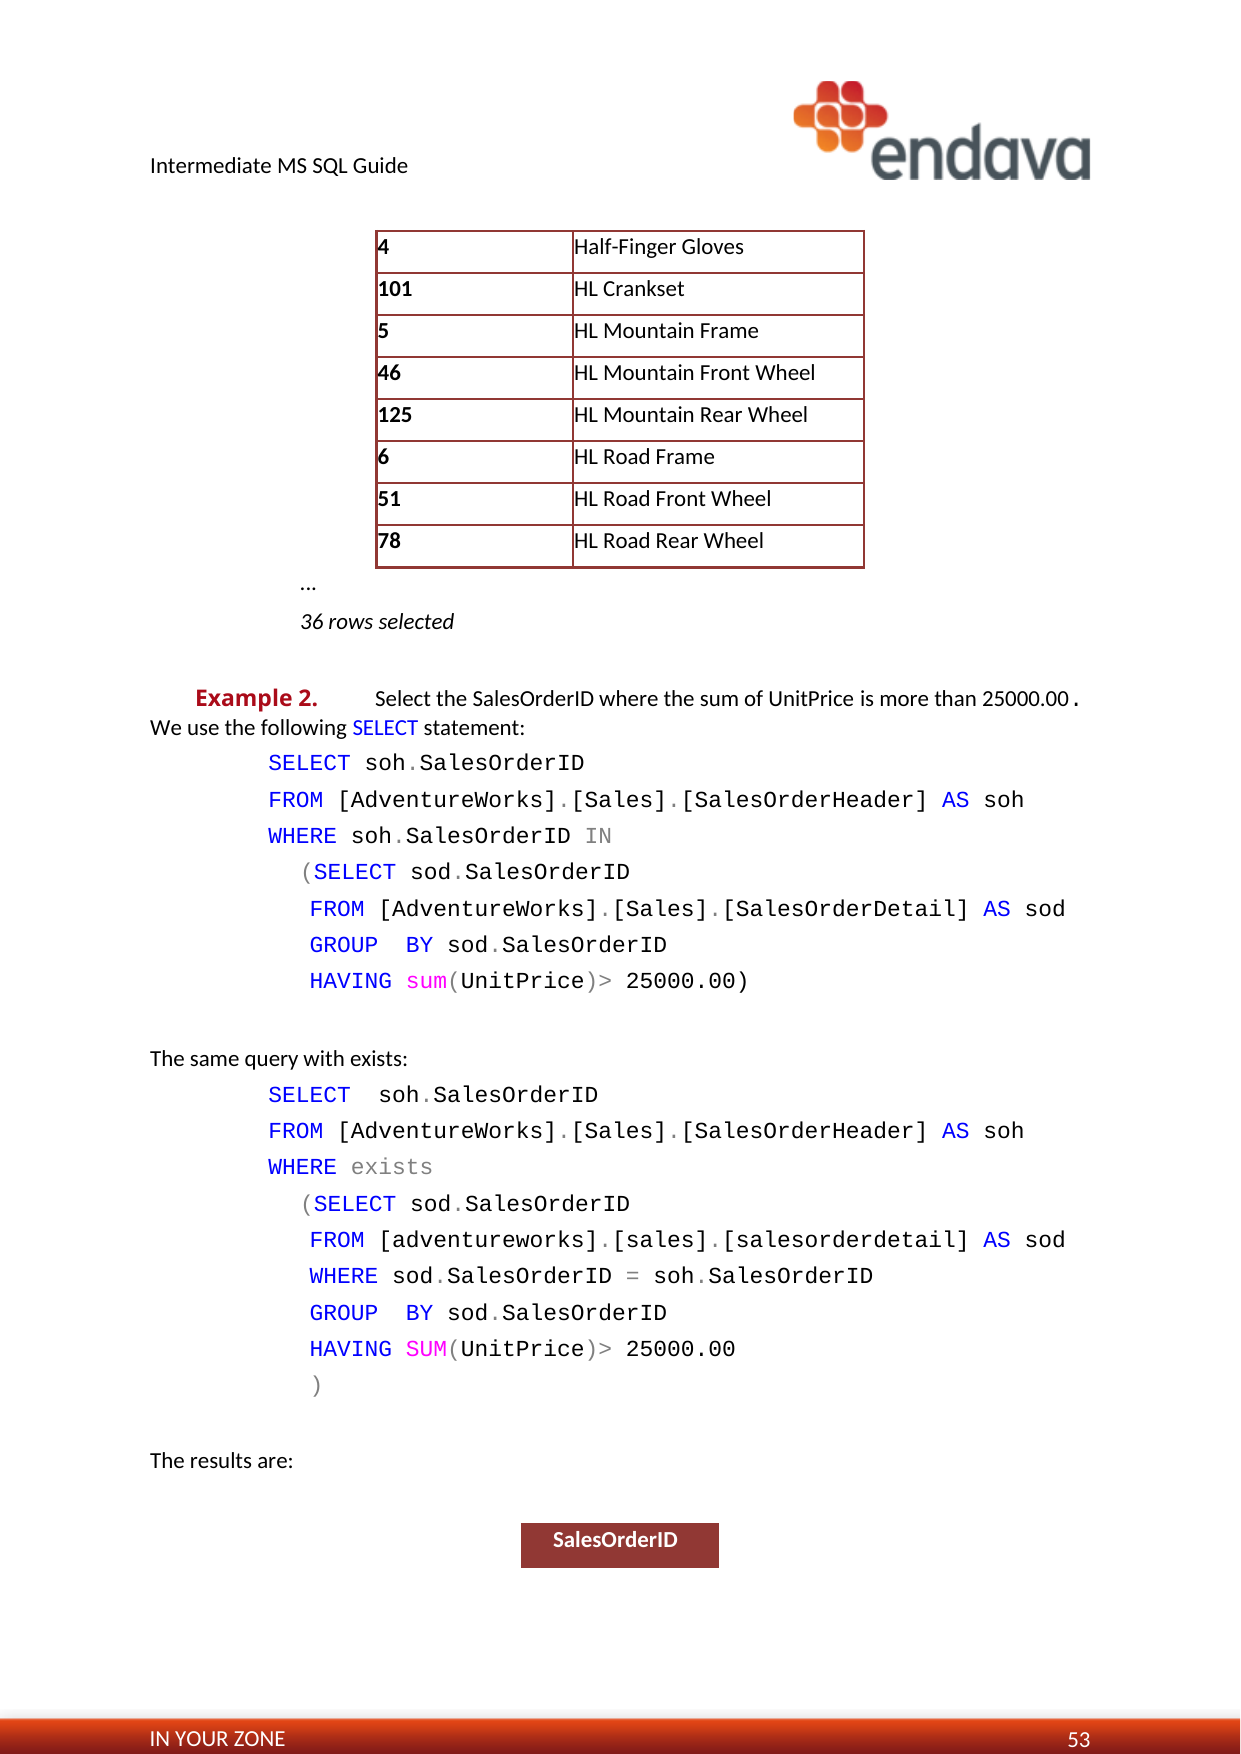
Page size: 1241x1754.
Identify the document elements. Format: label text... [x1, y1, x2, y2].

table_cell HL Road Front Wheel [574, 484, 863, 524]
table_cell HL Mountain Frame [574, 316, 863, 356]
text The results are: [150, 1446, 1090, 1474]
text 36 rows selected [300, 607, 1090, 635]
text ... [300, 568, 1090, 597]
table_cell 6 [378, 442, 572, 482]
text FROM [AdventureWorks].[Sales].[SalesOrderDetail] AS sod [268, 897, 1090, 923]
text (SELECT sod.SalesOrderID [268, 861, 1090, 887]
text SELECT soh.SalesOrderID [268, 1083, 1090, 1109]
picture [0, 1709, 1241, 1754]
table_cell 78 [378, 526, 572, 566]
table_cell HL Crankset [574, 274, 863, 314]
text (SELECT sod.SalesOrderID [268, 1192, 1090, 1218]
text HAVING SUM(UnitPrice)> 25000.00 [268, 1337, 1090, 1363]
text GROUP BY sod.SalesOrderID [268, 933, 1090, 959]
table_cell 5 [378, 316, 572, 356]
text WHERE sod.SalesOrderID = soh.SalesOrderID [268, 1265, 1090, 1291]
text ) [268, 1374, 1090, 1400]
text FROM [AdventureWorks].[Sales].[SalesOrderHeader] AS soh [268, 788, 1090, 814]
text SELECT soh.SalesOrderID [268, 752, 1090, 777]
table_header SalesOrderID [523, 1525, 717, 1565]
table_cell Half-Finger Gloves [574, 232, 863, 272]
text The same query with exists: [150, 1044, 1090, 1072]
text FROM [adventureworks].[sales].[salesorderdetail] AS sod [268, 1228, 1090, 1254]
table_cell 125 [378, 400, 572, 440]
table_cell HL Mountain Rear Wheel [574, 400, 863, 440]
table_cell 46 [378, 358, 572, 398]
text FROM [AdventureWorks].[Sales].[SalesOrderHeader] AS soh [268, 1119, 1090, 1145]
table_cell 51 [378, 484, 572, 524]
text WHERE exists [268, 1156, 1090, 1182]
text GROUP BY sod.SalesOrderID [268, 1301, 1090, 1327]
text HAVING sum(UnitPrice)> 25000.00) [268, 970, 1090, 996]
text WHERE soh.SalesOrderID IN [268, 824, 1090, 850]
text We use the following SELECT statement: [150, 713, 1090, 741]
table_cell HL Road Frame [574, 442, 863, 482]
table_cell HL Mountain Front Wheel [574, 358, 863, 398]
table_cell 101 [378, 274, 572, 314]
picture [793, 81, 1091, 180]
table_cell 4 [378, 232, 572, 272]
table_cell HL Road Rear Wheel [574, 526, 863, 566]
list Select the SalesOrderID where the sum of UnitPrice is more than 25000.00. [195, 682, 1090, 713]
